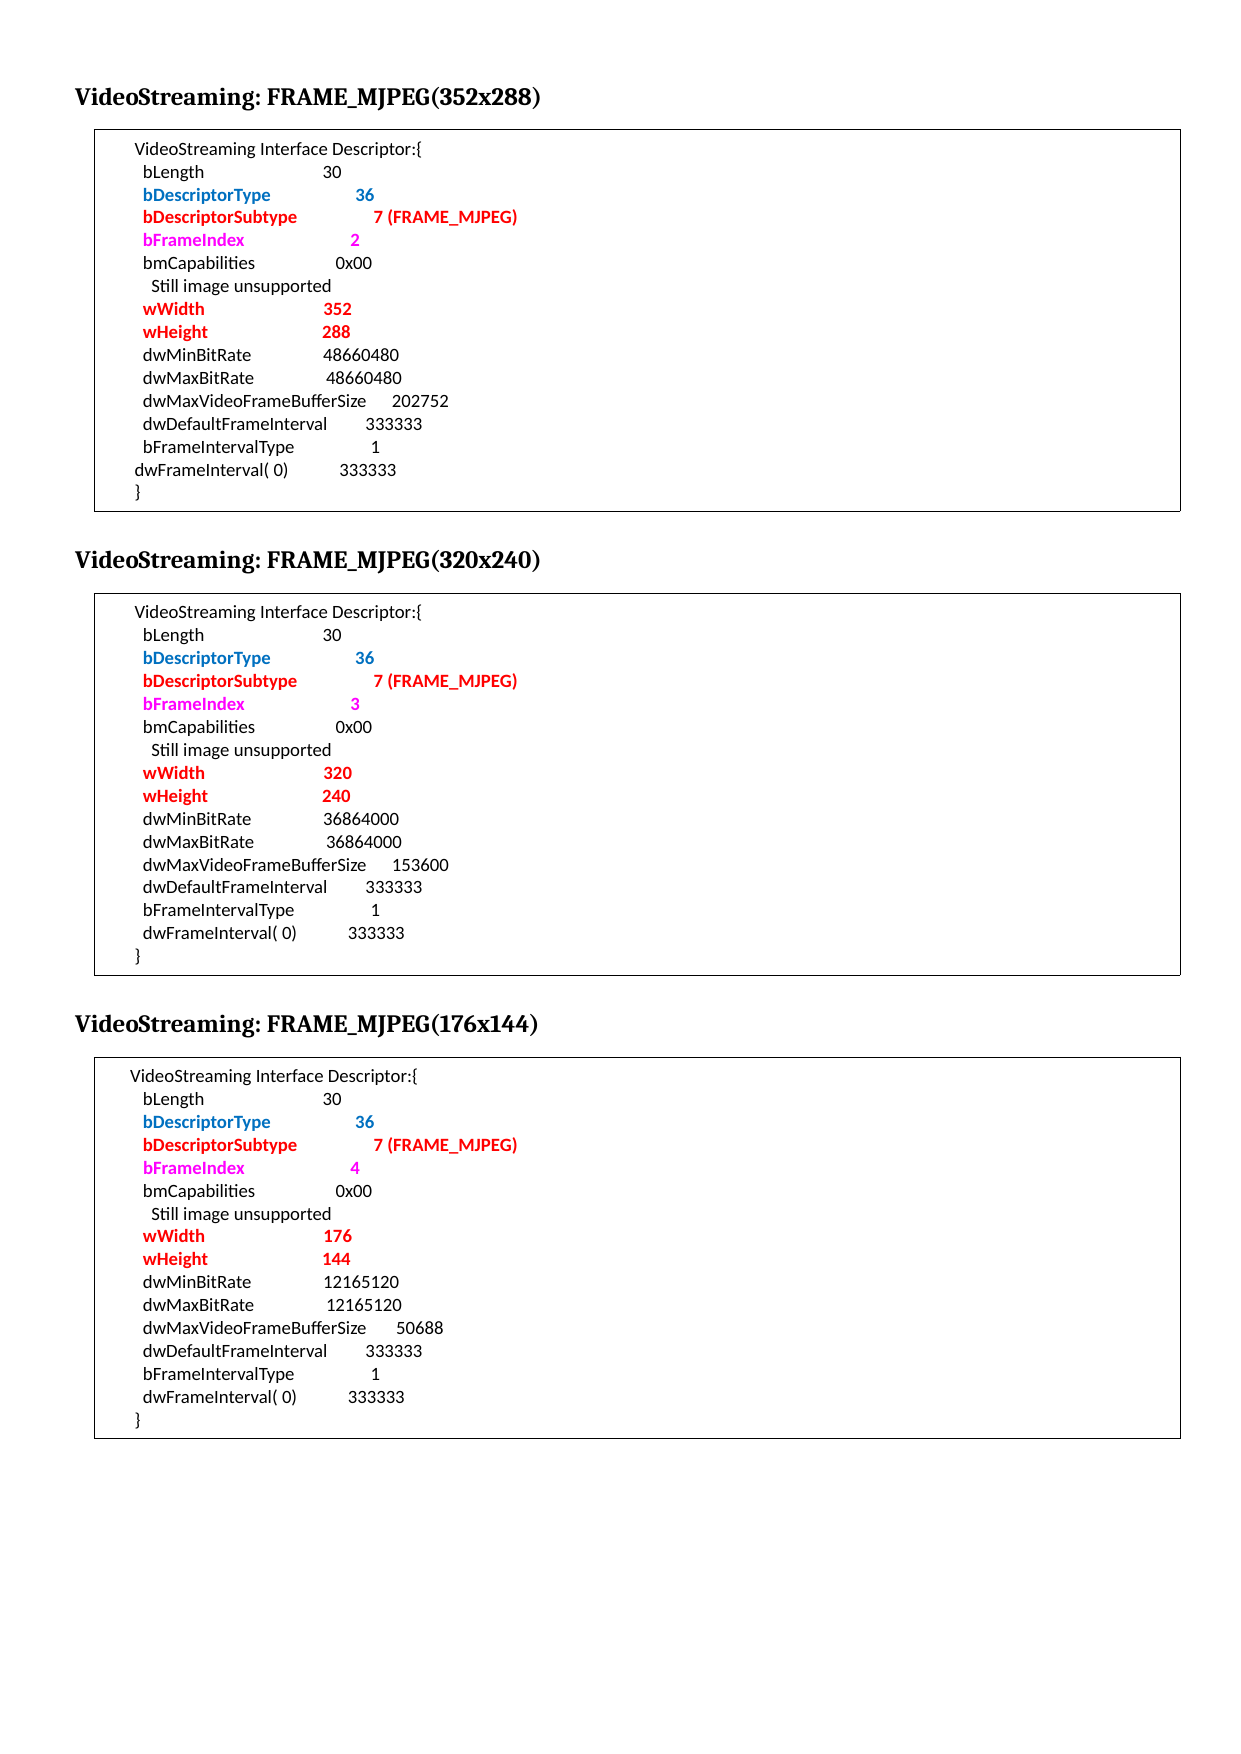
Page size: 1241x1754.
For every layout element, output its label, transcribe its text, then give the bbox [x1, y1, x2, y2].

subtitle VideoStreaming: FRAME_MJPEG(352x288) [75, 81, 1165, 113]
subtitle VideoStreaming: FRAME_MJPEG(320x240) [75, 544, 1165, 577]
subtitle VideoStreaming: FRAME_MJPEG(176x144) [75, 1008, 1165, 1041]
